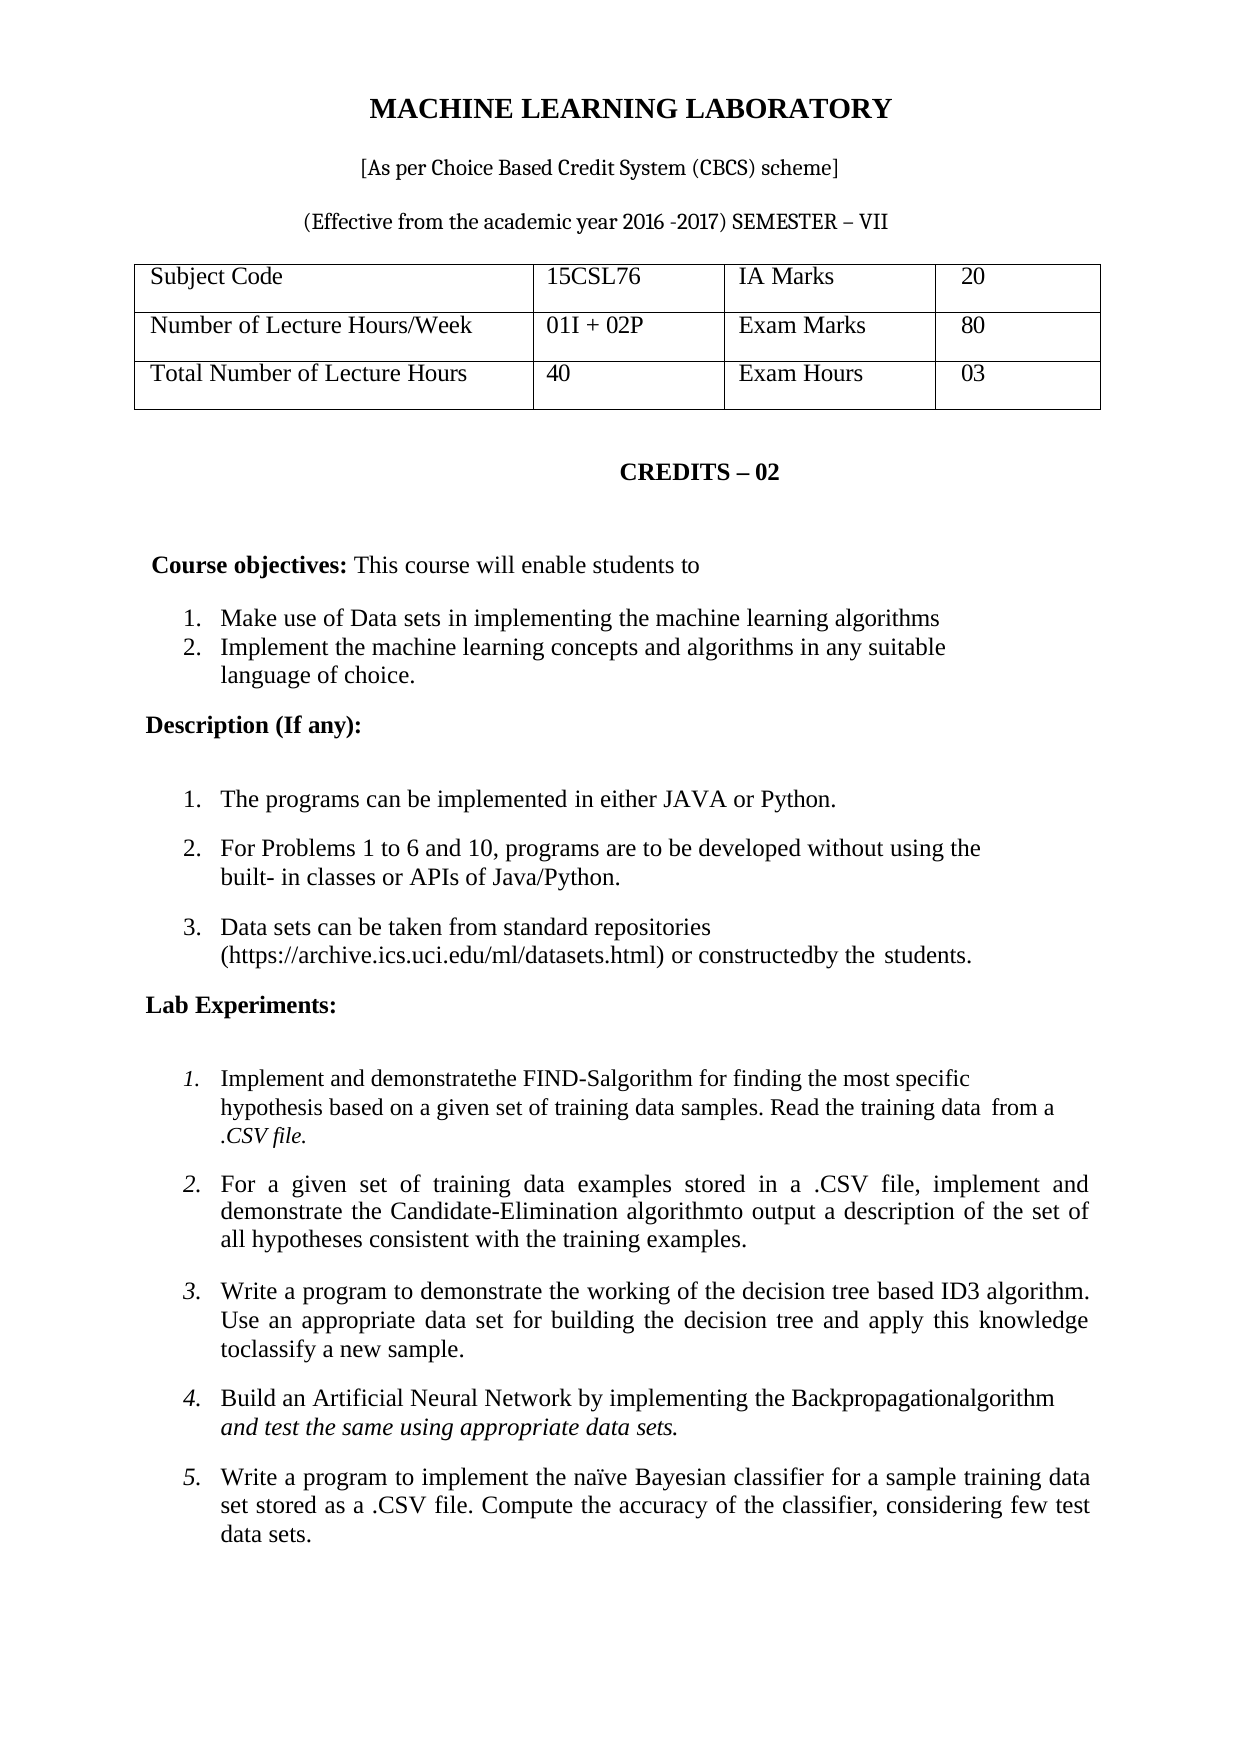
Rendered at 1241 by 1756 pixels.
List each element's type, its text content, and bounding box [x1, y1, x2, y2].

text Lab Experiments: [145, 990, 1165, 1019]
table_header Subject Code [135, 265, 533, 312]
list Implement the machine learning concepts and algorithms in any suitable language of choice. [183, 632, 1034, 689]
list Make use of Data sets in implementing the machine learning algorithms [183, 603, 1165, 632]
list Build an Artificial Neural Network by implementing the Backpropagationalgorithm [183, 1383, 1165, 1411]
table_header IA Marks [725, 265, 935, 312]
table_cell Total Number of Lecture Hours [135, 362, 533, 409]
table_cell Number of Lecture Hours/Week [135, 313, 533, 361]
table_header 20 [936, 265, 1100, 312]
list Write a program to implement the naïve Bayesian classifier for a sample training data set stored as a .CSV file. Compute the accuracy of the classifier, considering few test data sets. [183, 1462, 1092, 1548]
text .CSV file. [220, 1122, 1165, 1148]
table_cell 40 [534, 362, 724, 409]
table_cell 80 [936, 313, 1100, 361]
subtitle MACHINE LEARNING LABORATORY [112, 91, 1150, 124]
table_cell Exam Hours [725, 362, 935, 409]
text [As per Choice Based Credit System (CBCS) scheme] (Effective from the academic year 2016 -2017) SEMESTER – VII [303, 154, 931, 235]
table_cell 01I + 02P [534, 313, 724, 361]
text CREDITS – 02 [283, 457, 1116, 486]
list The programs can be implemented in either JAVA or Python. [183, 784, 1165, 813]
list For a given set of training data examples stored in a .CSV file, implement and demonstrate the Candidate-Elimination algorithmto output a description of the set of all hypotheses consistent with the training examples. [183, 1171, 1090, 1253]
table_cell 03 [936, 362, 1100, 409]
list For Problems 1 to 6 and 10, programs are to be developed without using the built- in classes or APIs of Java/Python. [183, 833, 1032, 891]
list Implement and demonstratethe FIND-Salgorithm for finding the most specific hypothesis based on a given set of training data samples. Read the training data from a [183, 1064, 1055, 1120]
text Course objectives: This course will enable students to [151, 550, 1165, 579]
text and test the same using appropriate data sets. [220, 1412, 1165, 1441]
list Write a program to demonstrate the working of the decision tree based ID3 algorithm. Use an appropriate data set for building the decision tree and apply this knowledge toclassify a new sample. [183, 1276, 1090, 1362]
list Data sets can be taken from standard repositories (https://archive.ics.uci.edu/ml/datasets.html) or constructedby the students. [183, 913, 974, 969]
text Description (If any): [145, 711, 1165, 739]
table_header 15CSL76 [534, 265, 724, 312]
table_cell Exam Marks [725, 313, 935, 361]
